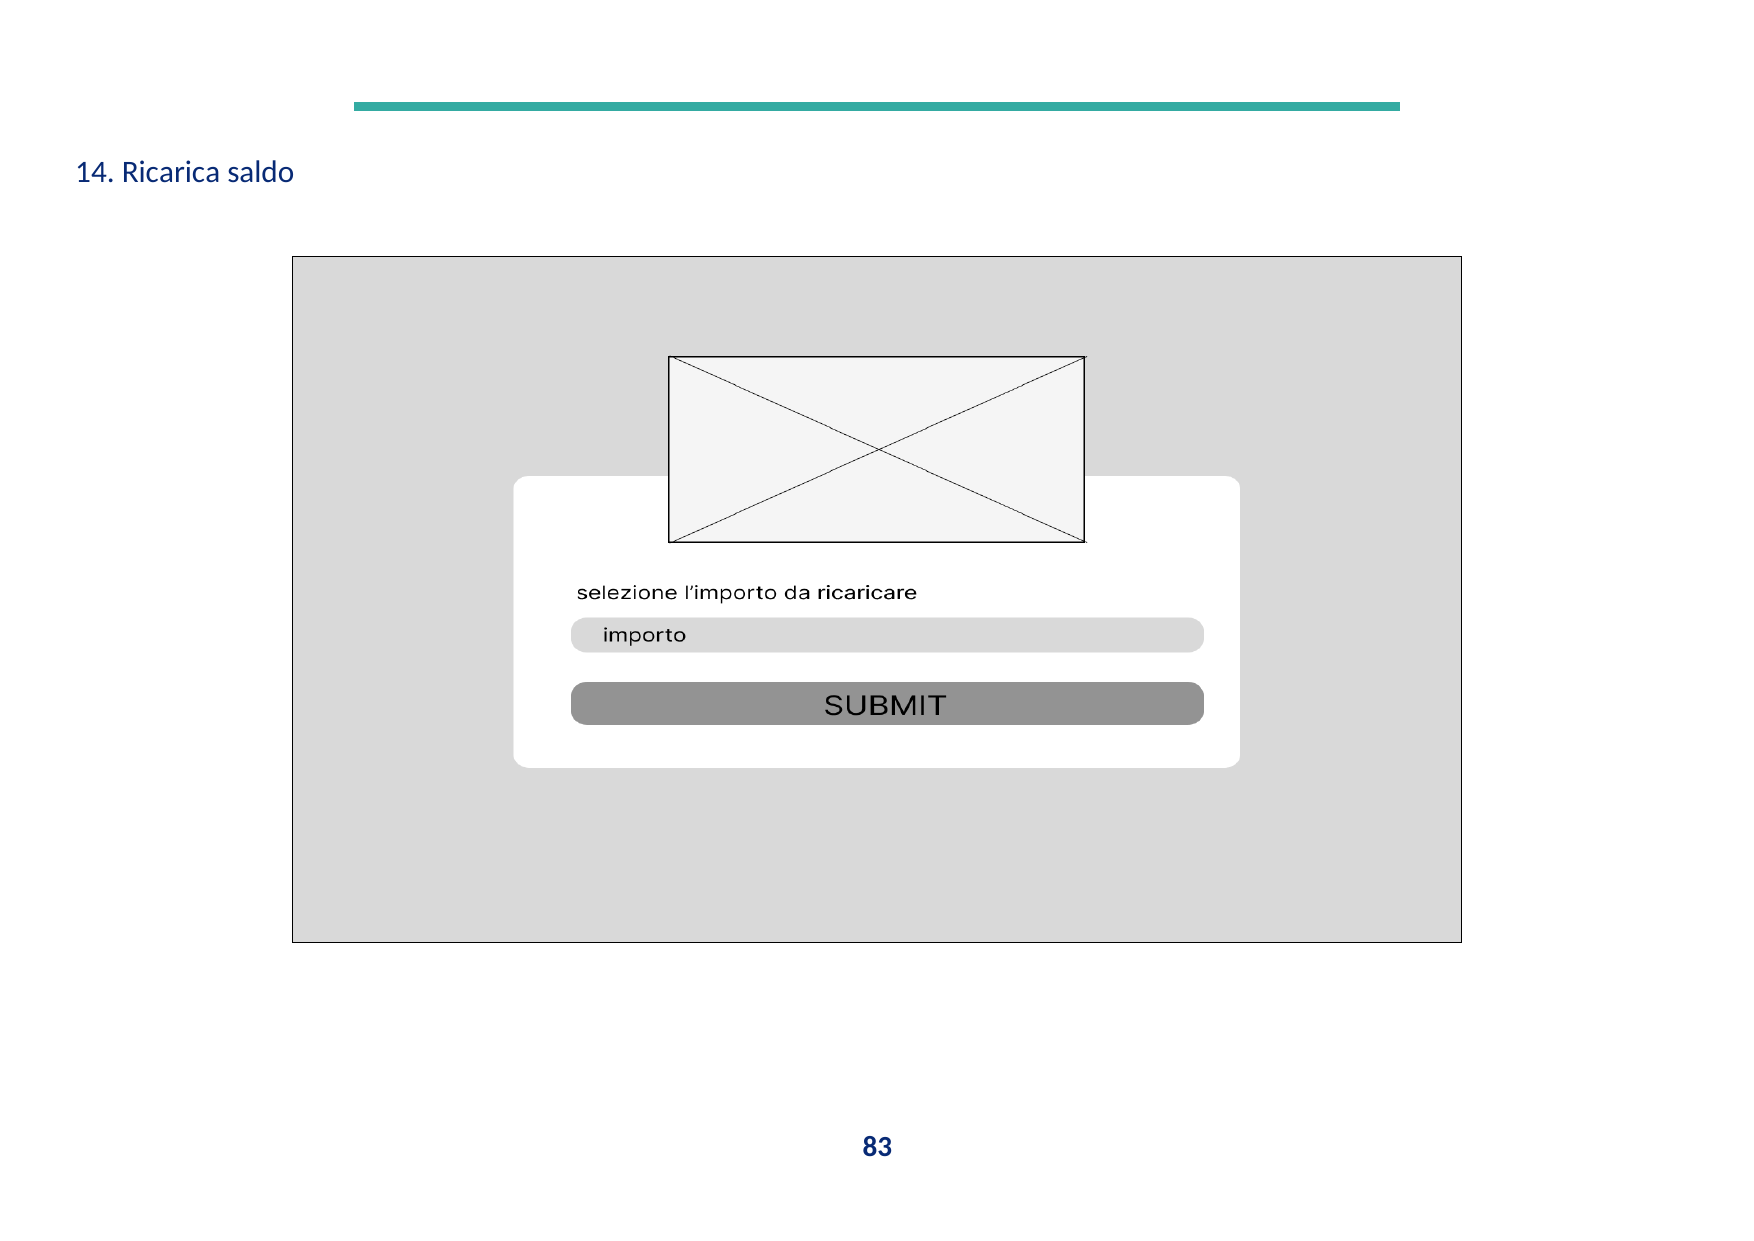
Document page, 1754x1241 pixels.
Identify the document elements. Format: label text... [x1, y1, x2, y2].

picture [292, 256, 1462, 943]
subtitle 14. Ricarica saldo [75, 152, 1679, 190]
